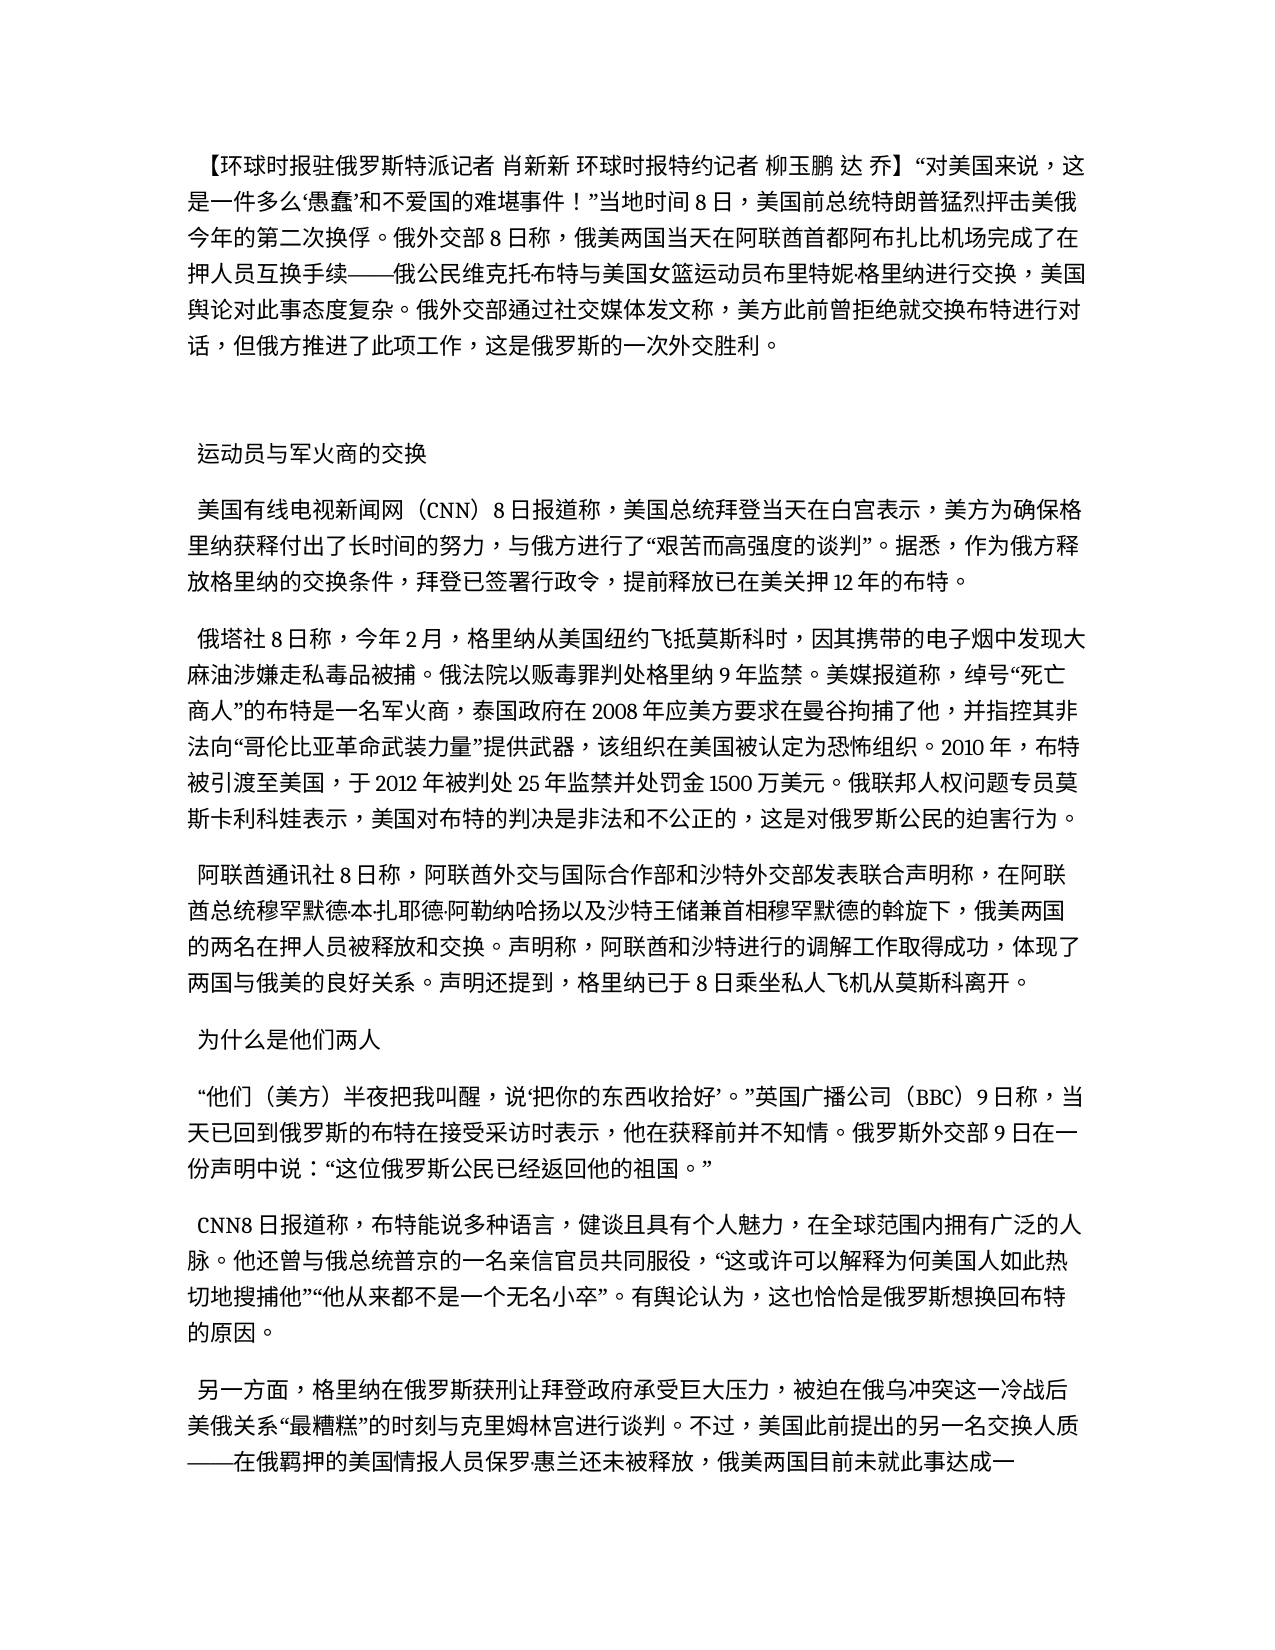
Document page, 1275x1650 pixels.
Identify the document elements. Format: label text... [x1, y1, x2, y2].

text 俄塔社8日称，今年2月，格里纳从美国纽约飞抵莫斯科时，因其携带的电子烟中发现大麻油涉嫌走私毒品被捕。俄法院以贩毒罪判处格里纳9年监禁。美媒报道称，绰号“死亡商人”的布特是一名军火商，泰国政府在2008年应美方要求在曼谷拘捕了他，并指控其非法向“哥伦比亚革命武装力量”提供武器，该组织在美国被认定为恐怖组织。2010年，布特被引渡至美国，于2012年被判处25年监禁并处罚金1500万美元。俄联邦人权问题专员莫斯卡利科娃表示，美国对布特的判决是非法和不公正的，这是对俄罗斯公民的迫害行为。 [187, 623, 1087, 834]
text “他们（美方）半夜把我叫醒，说‘把你的东西收拾好’。”英国广播公司（BBC）9日称，当天已回到俄罗斯的布特在接受采访时表示，他在获释前并不知情。俄罗斯外交部9日在一份声明中说：“这位俄罗斯公民已经返回他的祖国。” [187, 1081, 1087, 1184]
text 阿联酋通讯社8日称，阿联酋外交与国际合作部和沙特外交部发表联合声明称，在阿联酋总统穆罕默德·本·扎耶德·阿勒纳哈扬以及沙特王储兼首相穆罕默德的斡旋下，俄美两国的两名在押人员被释放和交换。声明称，阿联酋和沙特进行的调解工作取得成功，体现了两国与俄美的良好关系。声明还提到，格里纳已于8日乘坐私人飞机从莫斯科离开。 [187, 859, 1087, 998]
text 为什么是他们两人 [187, 1024, 1087, 1055]
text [187, 1374, 1087, 1477]
text CNN8日报道称，布特能说多种语言，健谈且具有个人魅力，在全球范围内拥有广泛的人脉。他还曾与俄总统普京的一名亲信官员共同服役，“这或许可以解释为何美国人如此热切地搜捕他”“他从来都不是一个无名小卒”。有舆论认为，这也恰恰是俄罗斯想换回布特的原因。 [187, 1209, 1087, 1348]
text 【环球时报驻俄罗斯特派记者 肖新新 环球时报特约记者 柳玉鹏 达 乔】“对美国来说，这是一件多么‘愚蠢’和不爱国的难堪事件！”当地时间8日，美国前总统特朗普猛烈抨击美俄今年的第二次换俘。俄外交部8日称，俄美两国当天在阿联酋首都阿布扎比机场完成了在押人员互换手续——俄公民维克托·布特与美国女篮运动员布里特妮·格里纳进行交换，美国舆论对此事态度复杂。俄外交部通过社交媒体发文称，美方此前曾拒绝就交换布特进行对话，但俄方推进了此项工作，这是俄罗斯的一次外交胜利。 [187, 150, 1087, 361]
text 运动员与军火商的交换 [187, 437, 1087, 469]
text 美国有线电视新闻网（CNN）8日报道称，美国总统拜登当天在白宫表示，美方为确保格里纳获释付出了长时间的努力，与俄方进行了“艰苦而高强度的谈判”。据悉，作为俄方释放格里纳的交换条件，拜登已签署行政令，提前释放已在美关押12年的布特。 [187, 494, 1087, 597]
